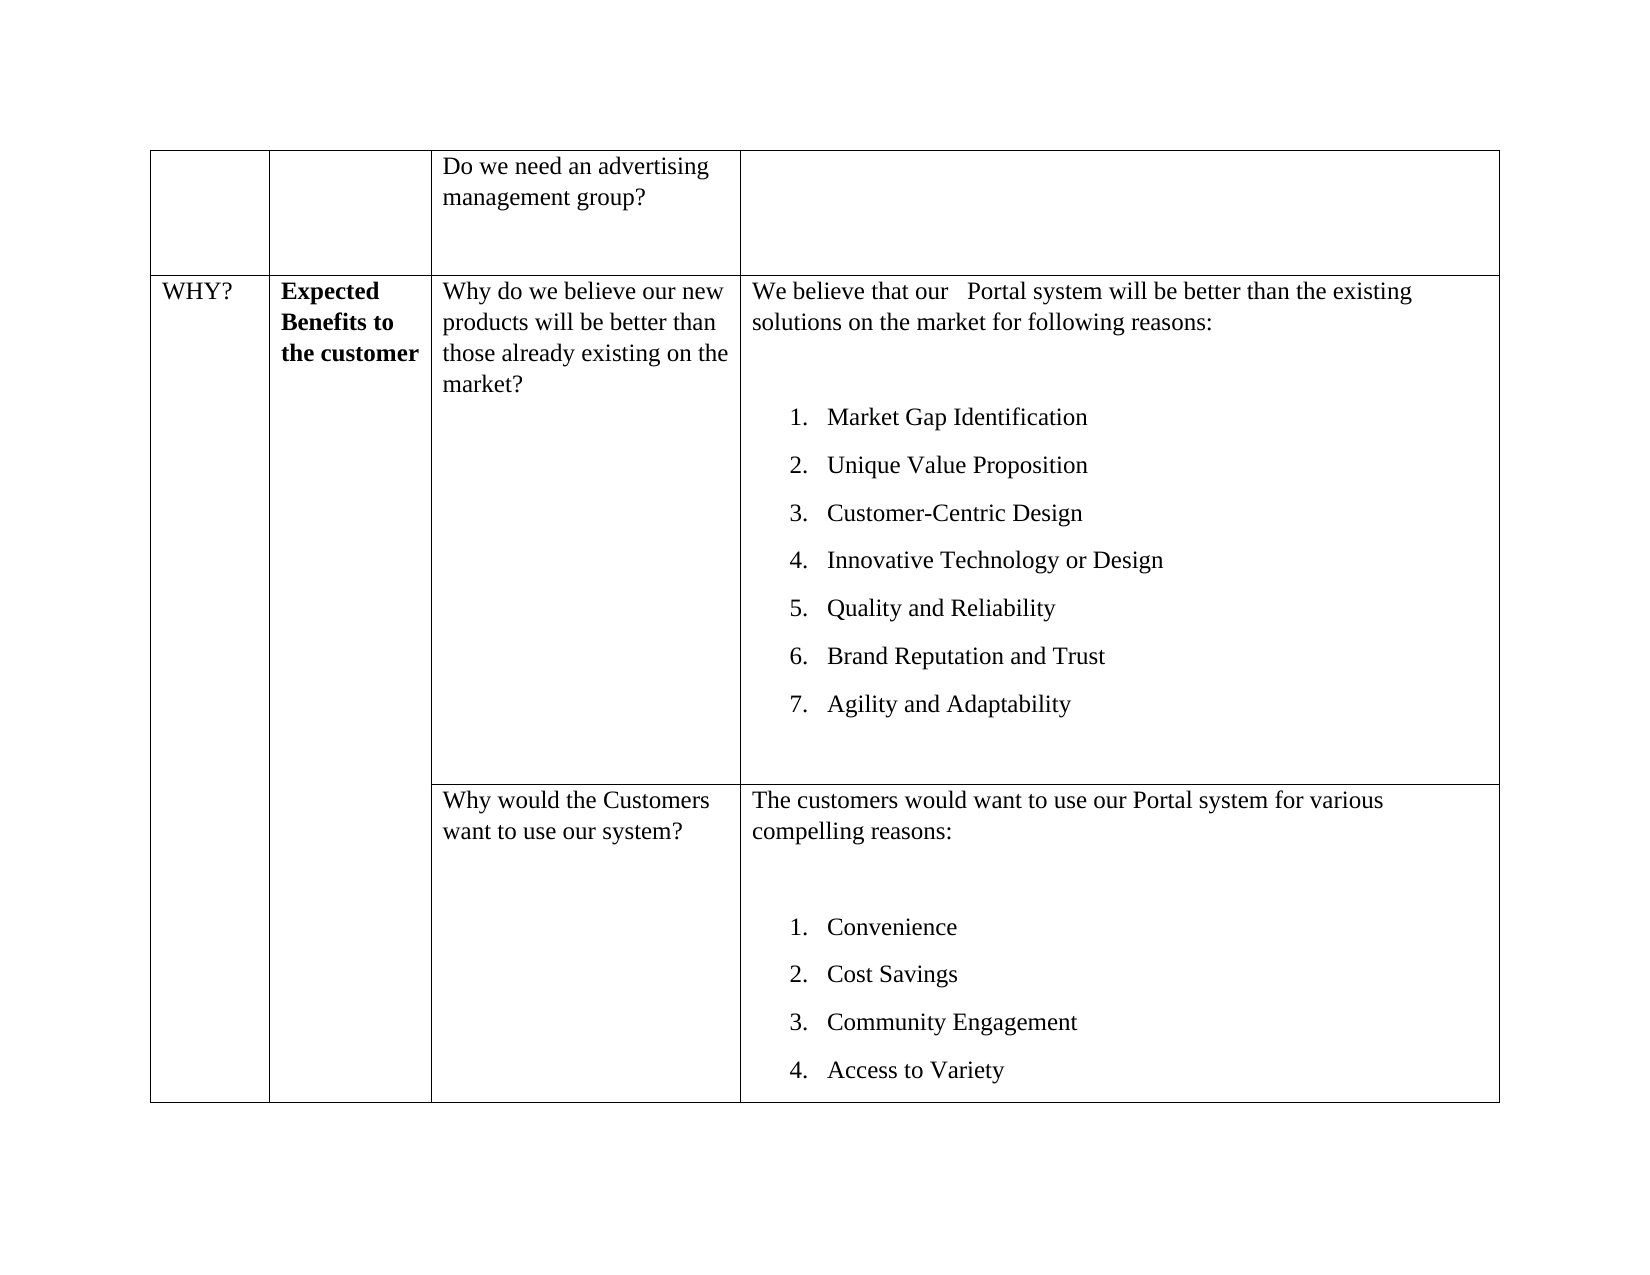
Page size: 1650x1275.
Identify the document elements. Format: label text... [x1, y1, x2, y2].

table_cell Why do we believe our new products will be better than those already existing on the market? [432, 276, 740, 784]
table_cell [432, 785, 740, 1102]
table_cell WHY? [151, 276, 269, 1102]
table_cell We believe that our Portal system will be better than the existing solutions on the market for following reasons: Market Gap Identification Unique Value Proposition Customer-Centric Design Innovative Technology or Design Quality and Reliability Brand Reputation and Trust Agility and Adaptability [741, 276, 1499, 784]
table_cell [432, 151, 740, 275]
table_cell Expected Benefits to the customer [270, 276, 431, 1102]
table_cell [741, 785, 1499, 1102]
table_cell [270, 151, 431, 275]
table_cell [741, 151, 1499, 275]
